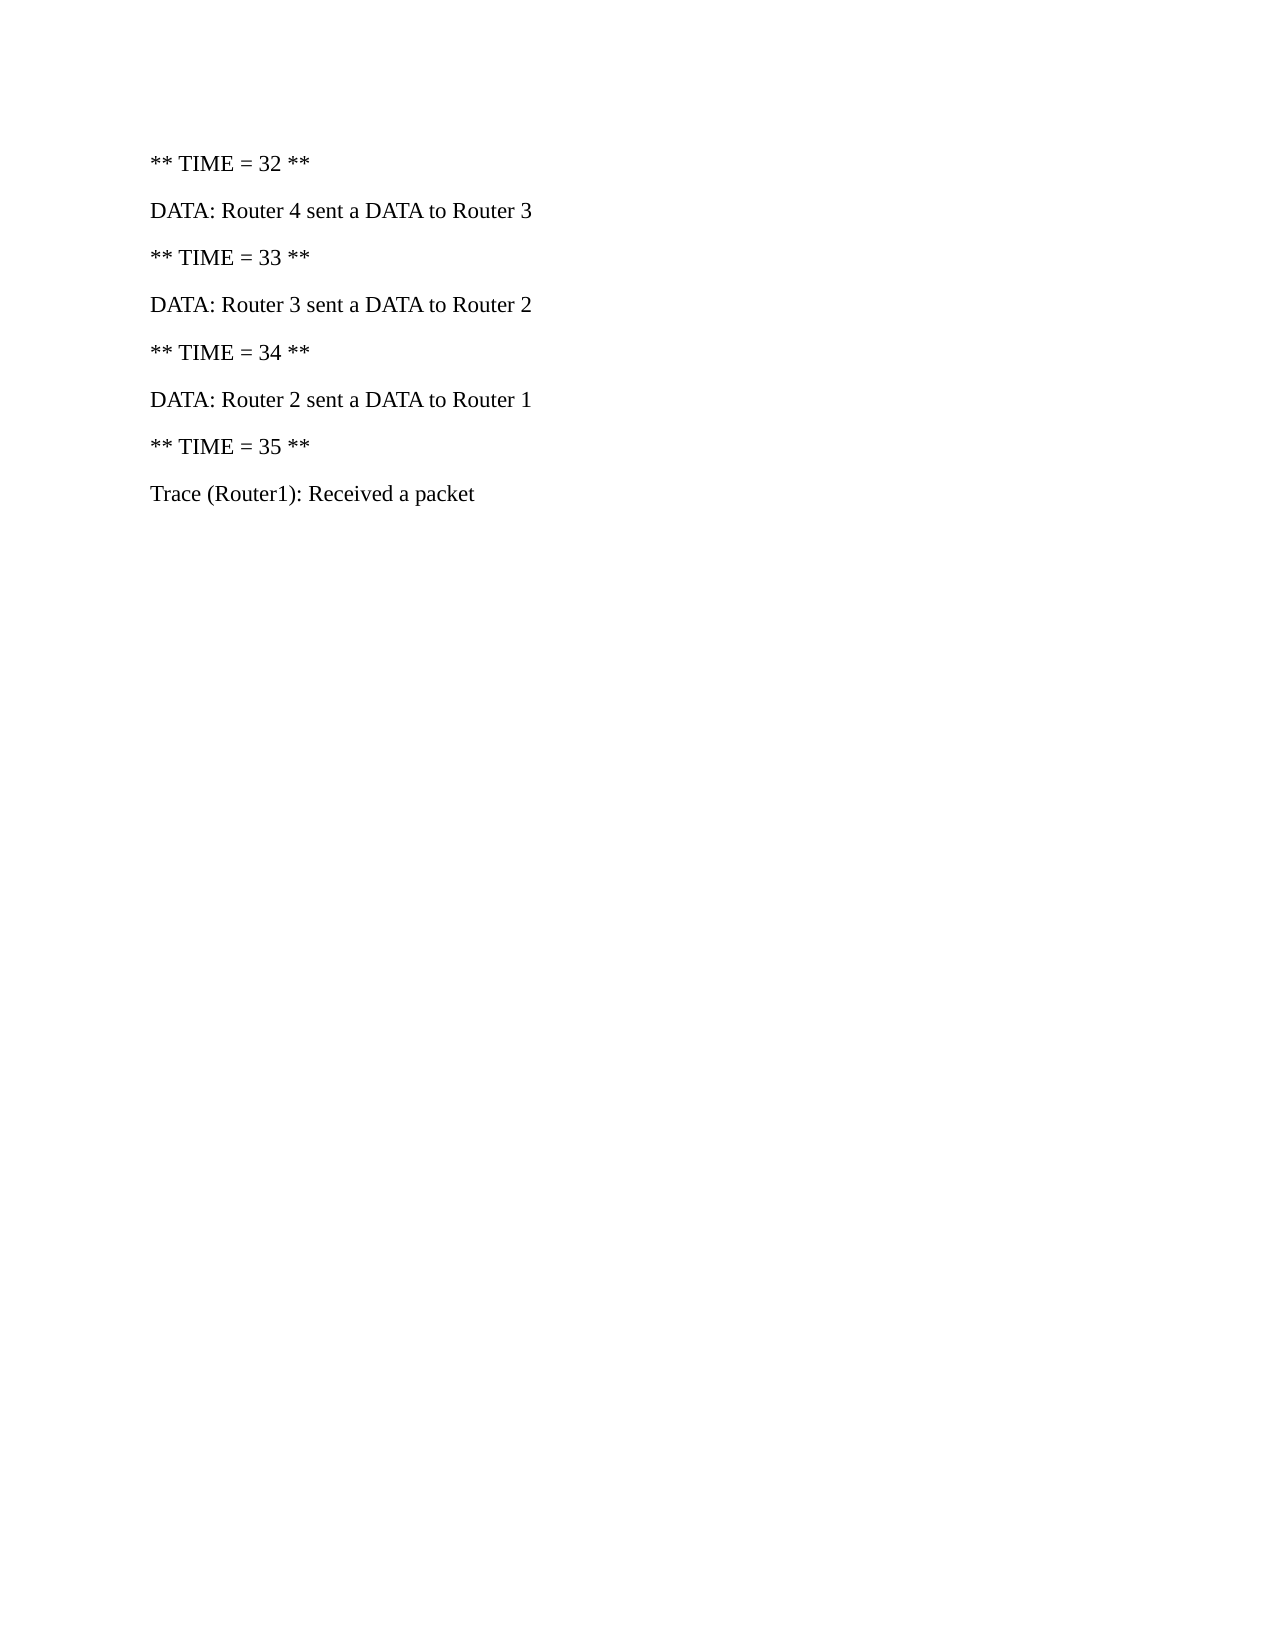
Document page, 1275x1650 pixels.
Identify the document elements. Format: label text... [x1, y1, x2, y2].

text DATA: Router 3 sent a DATA to Router 2 [150, 292, 1125, 318]
text DATA: Router 2 sent a DATA to Router 1 [150, 386, 1125, 412]
text ** TIME = 34 ** [150, 339, 1125, 365]
text ** TIME = 35 ** [150, 433, 1125, 459]
text ** TIME = 32 ** [150, 150, 1125, 176]
text DATA: Router 4 sent a DATA to Router 3 [150, 197, 1125, 223]
text Trace (Router1): Received a packet [150, 480, 1125, 507]
text ** TIME = 33 ** [150, 244, 1125, 271]
